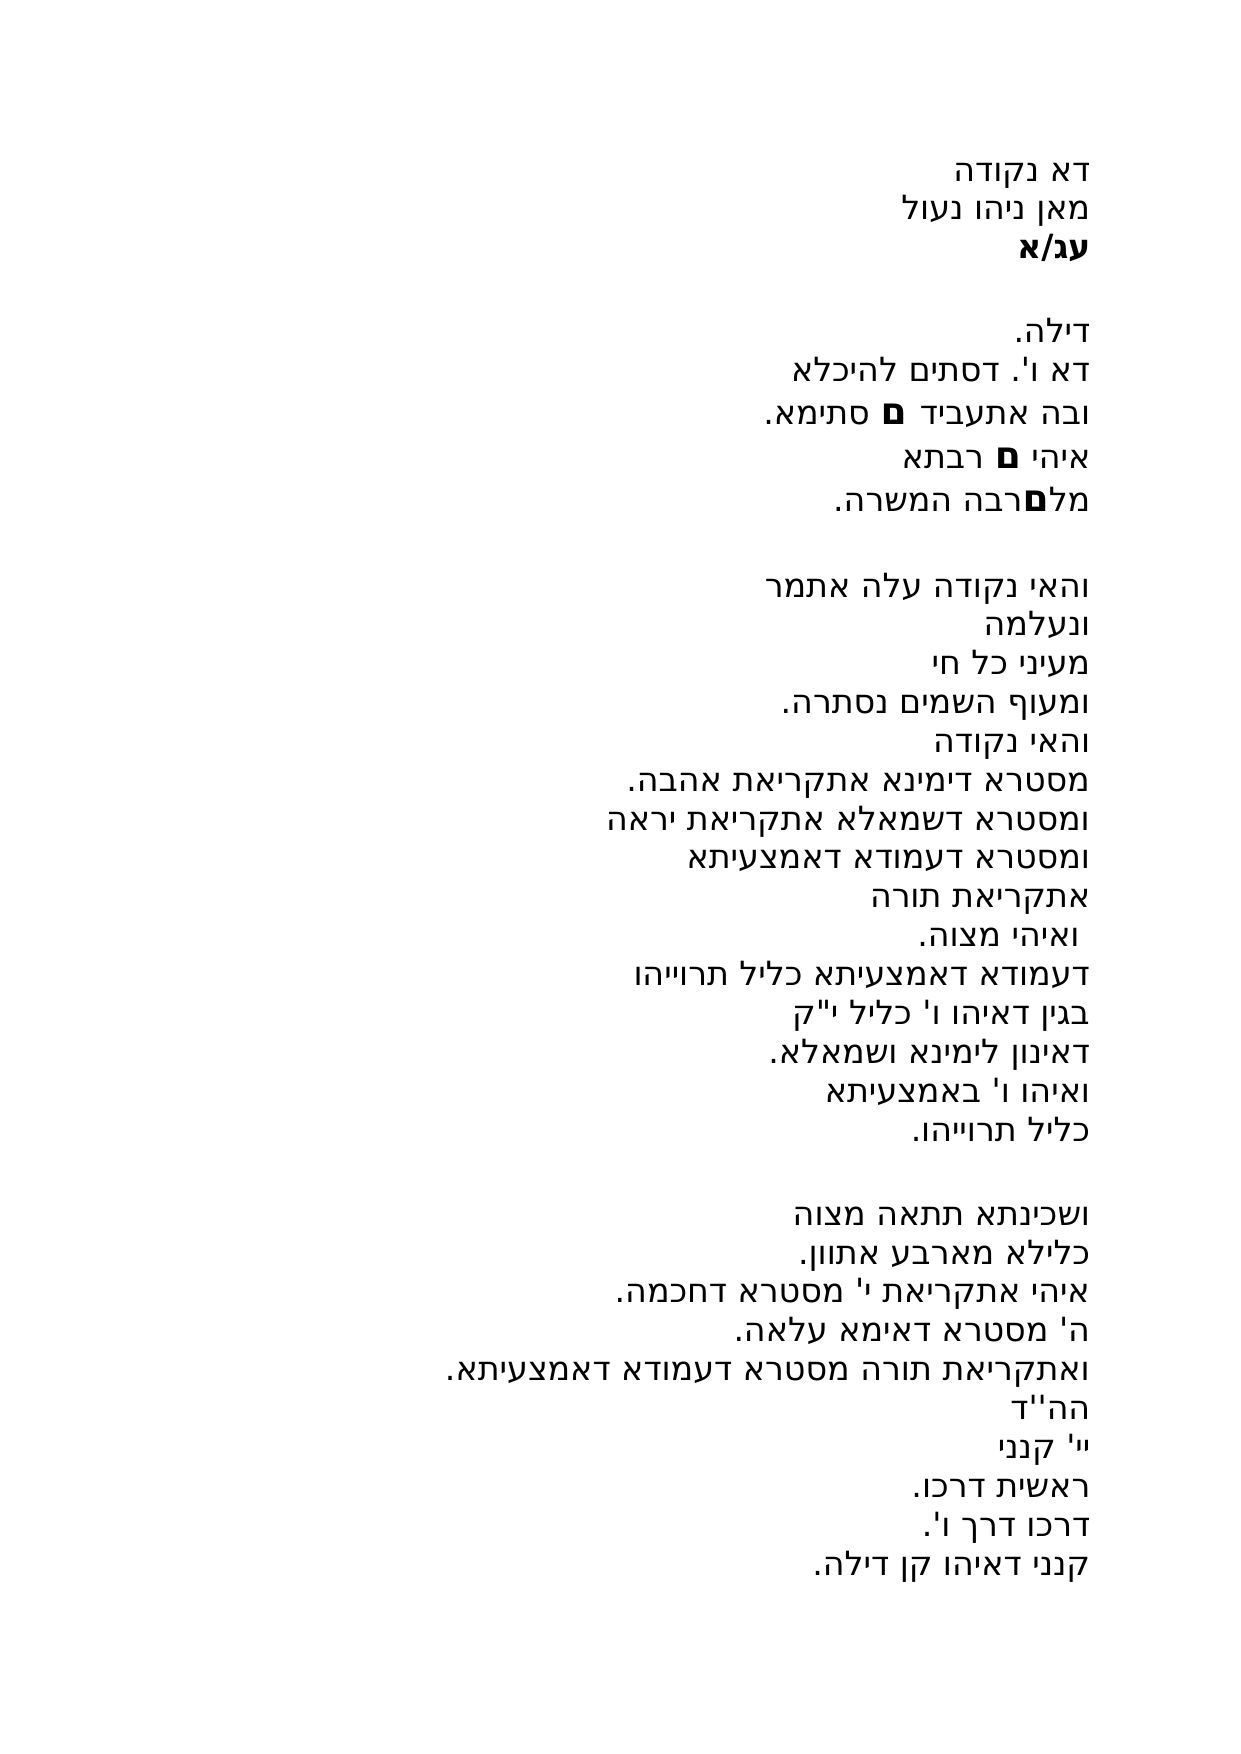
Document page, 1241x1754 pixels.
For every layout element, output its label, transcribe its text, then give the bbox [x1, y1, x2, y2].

text ושכינתא תתאה מצוה כלילא מארבע אתוון. איהי אתקריאת י' מסטרא דחכמה. ה' מסטרא דאימא עלאה. ואתקריאת תורה מסטרא דעמודא דאמצעיתא. הה''ד יי' קנני ראשית דרכו. דרכו דרך ו'. קנני דאיהו קן דילה. [150, 1194, 1090, 1583]
text והאי נקודה עלה אתמר ונעלמה מעיני כל חי ומעוף השמים נסתרה. והאי נקודה מסטרא דימינא אתקריאת אהבה. ומסטרא דשמאלא אתקריאת יראה ומסטרא דעמודא דאמצעיתא אתקריאת תורה ואיהי מצוה. דעמודא דאמצעיתא כליל תרוייהו בגין דאיהו ו' כליל י"ק דאינון לימינא ושמאלא. ואיהו ו' באמצעיתא כליל תרוייהו. [150, 566, 1090, 1149]
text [150, 150, 1090, 228]
text עג/א [150, 228, 1090, 267]
text דילה. דא ו'. דסתים להיכלא ובה אתעביד ם סתימא. איהי ם רבתא מלםרבה המשרה. [150, 312, 1090, 521]
